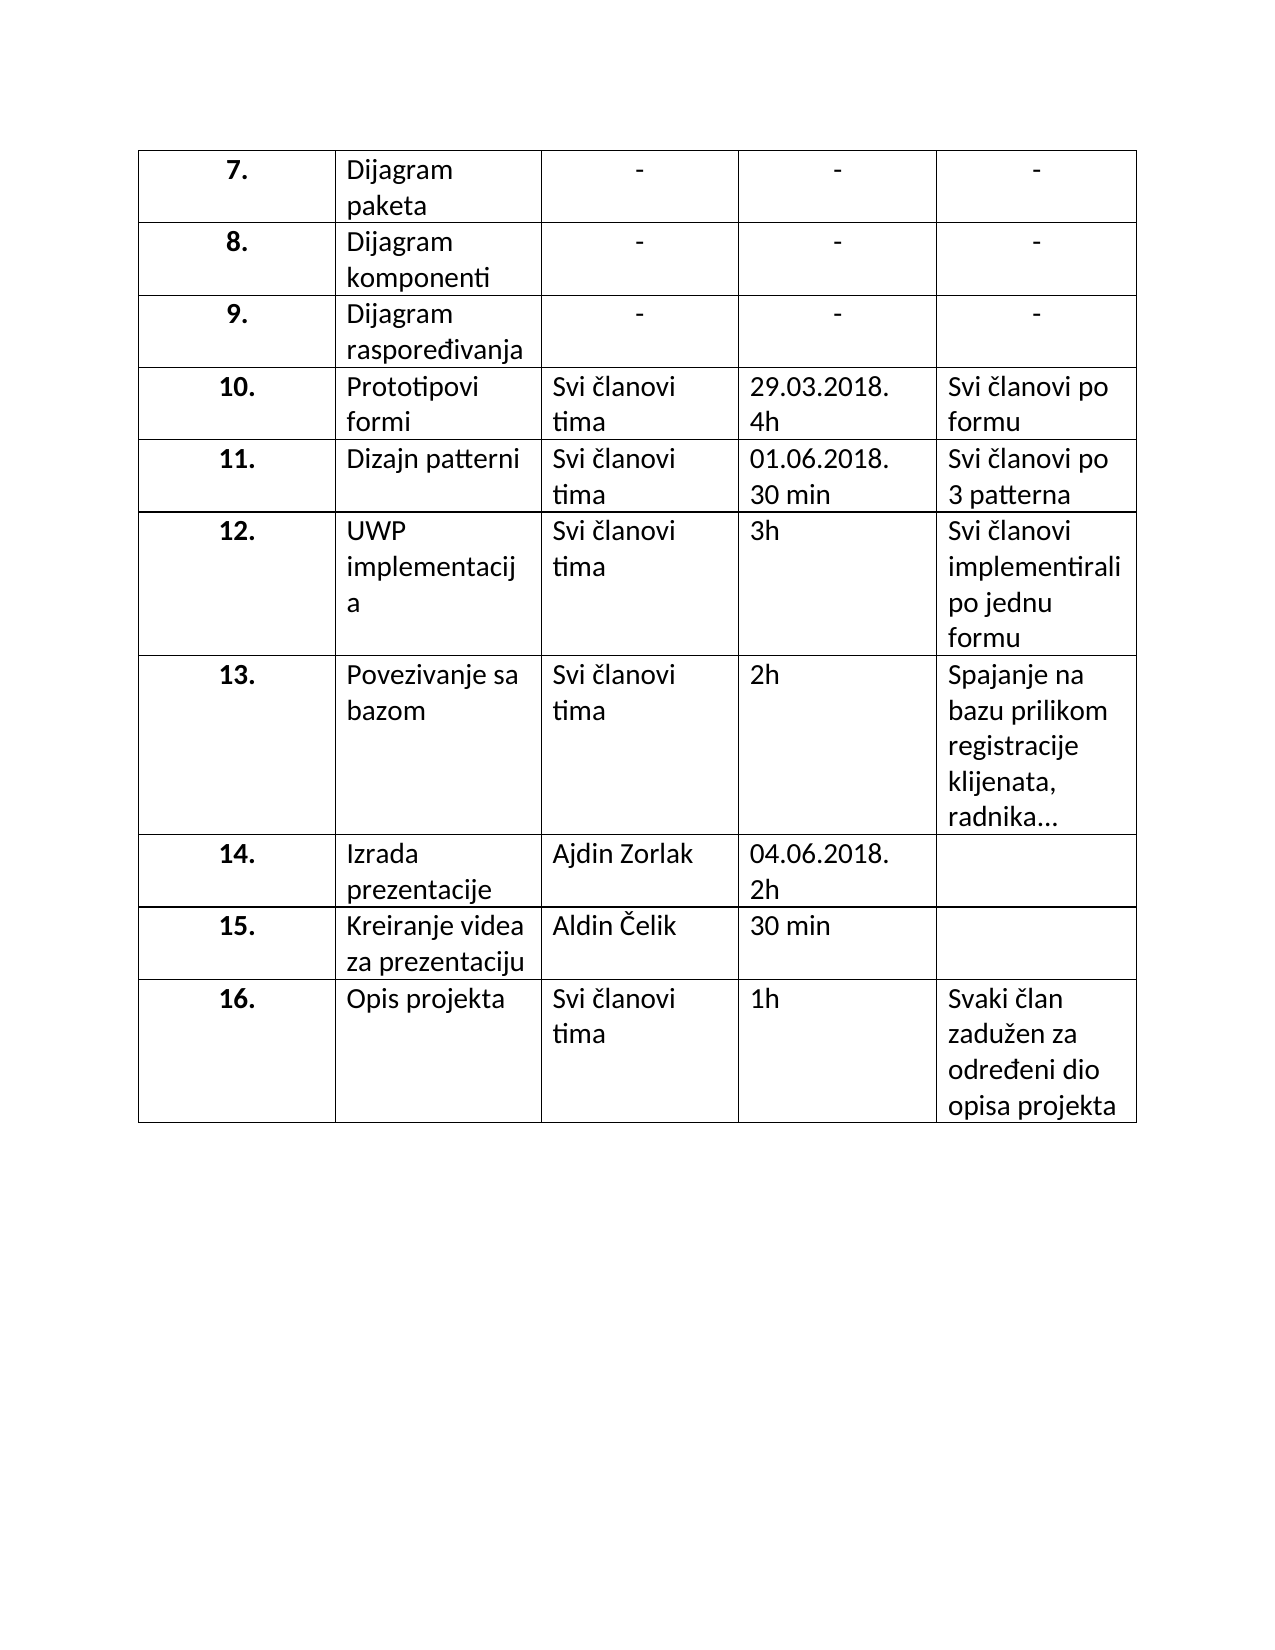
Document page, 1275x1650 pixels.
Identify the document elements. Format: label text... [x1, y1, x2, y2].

table_cell 1h [739, 980, 936, 1122]
table_cell Svi članovi implementirali po jednu formu [937, 513, 1136, 655]
table_cell - [937, 223, 1136, 294]
table_cell Spajanje na bazu prilikom registracije klijenata, radnika... [937, 656, 1136, 834]
table_cell 15. [139, 908, 335, 979]
table_cell 10. [139, 368, 335, 439]
table_cell 7. [139, 151, 335, 222]
table_cell Dijagram paketa [336, 151, 541, 222]
table_cell 2h [739, 656, 936, 834]
table_cell Opis projekta [336, 980, 541, 1122]
table_cell 12. [139, 513, 335, 655]
table_cell Izrada prezentacije [336, 835, 541, 906]
table_cell Dijagram komponenti [336, 223, 541, 294]
table_cell [937, 908, 1136, 979]
table_cell Povezivanje sa bazom [336, 656, 541, 834]
table_cell - [739, 151, 936, 222]
table_cell Ajdin Zorlak [542, 835, 738, 906]
table_cell - [739, 296, 936, 367]
table_cell Svi članovi tima [542, 368, 738, 439]
table_cell Svi članovi tima [542, 440, 738, 511]
table_cell 3h [739, 513, 936, 655]
table_cell 04.06.2018. 2h [739, 835, 936, 906]
table_cell 14. [139, 835, 335, 906]
table_cell - [739, 223, 936, 294]
table_cell 11. [139, 440, 335, 511]
table_cell 30 min [739, 908, 936, 979]
table_cell - [542, 296, 738, 367]
table_cell Dijagram raspoređivanja [336, 296, 541, 367]
table_cell - [937, 151, 1136, 222]
table_cell Svi članovi po formu [937, 368, 1136, 439]
table_cell 13. [139, 656, 335, 834]
table_cell Dizajn patterni [336, 440, 541, 511]
table_cell Aldin Čelik [542, 908, 738, 979]
table_cell - [937, 296, 1136, 367]
table_cell 29.03.2018. 4h [739, 368, 936, 439]
table_cell 8. [139, 223, 335, 294]
table_cell 01.06.2018. 30 min [739, 440, 936, 511]
table_cell Svi članovi tima [542, 980, 738, 1122]
table_cell UWP implementacija [336, 513, 541, 655]
table_cell - [542, 223, 738, 294]
table_cell [937, 835, 1136, 906]
table_cell 9. [139, 296, 335, 367]
table_cell Prototipovi formi [336, 368, 541, 439]
table_cell Kreiranje videa za prezentaciju [336, 908, 541, 979]
table_cell 16. [139, 980, 335, 1122]
table_cell Svaki član zadužen za određeni dio opisa projekta [937, 980, 1136, 1122]
table_cell Svi članovi tima [542, 513, 738, 655]
table_cell - [542, 151, 738, 222]
table_cell Svi članovi po 3 patterna [937, 440, 1136, 511]
table_cell Svi članovi tima [542, 656, 738, 834]
